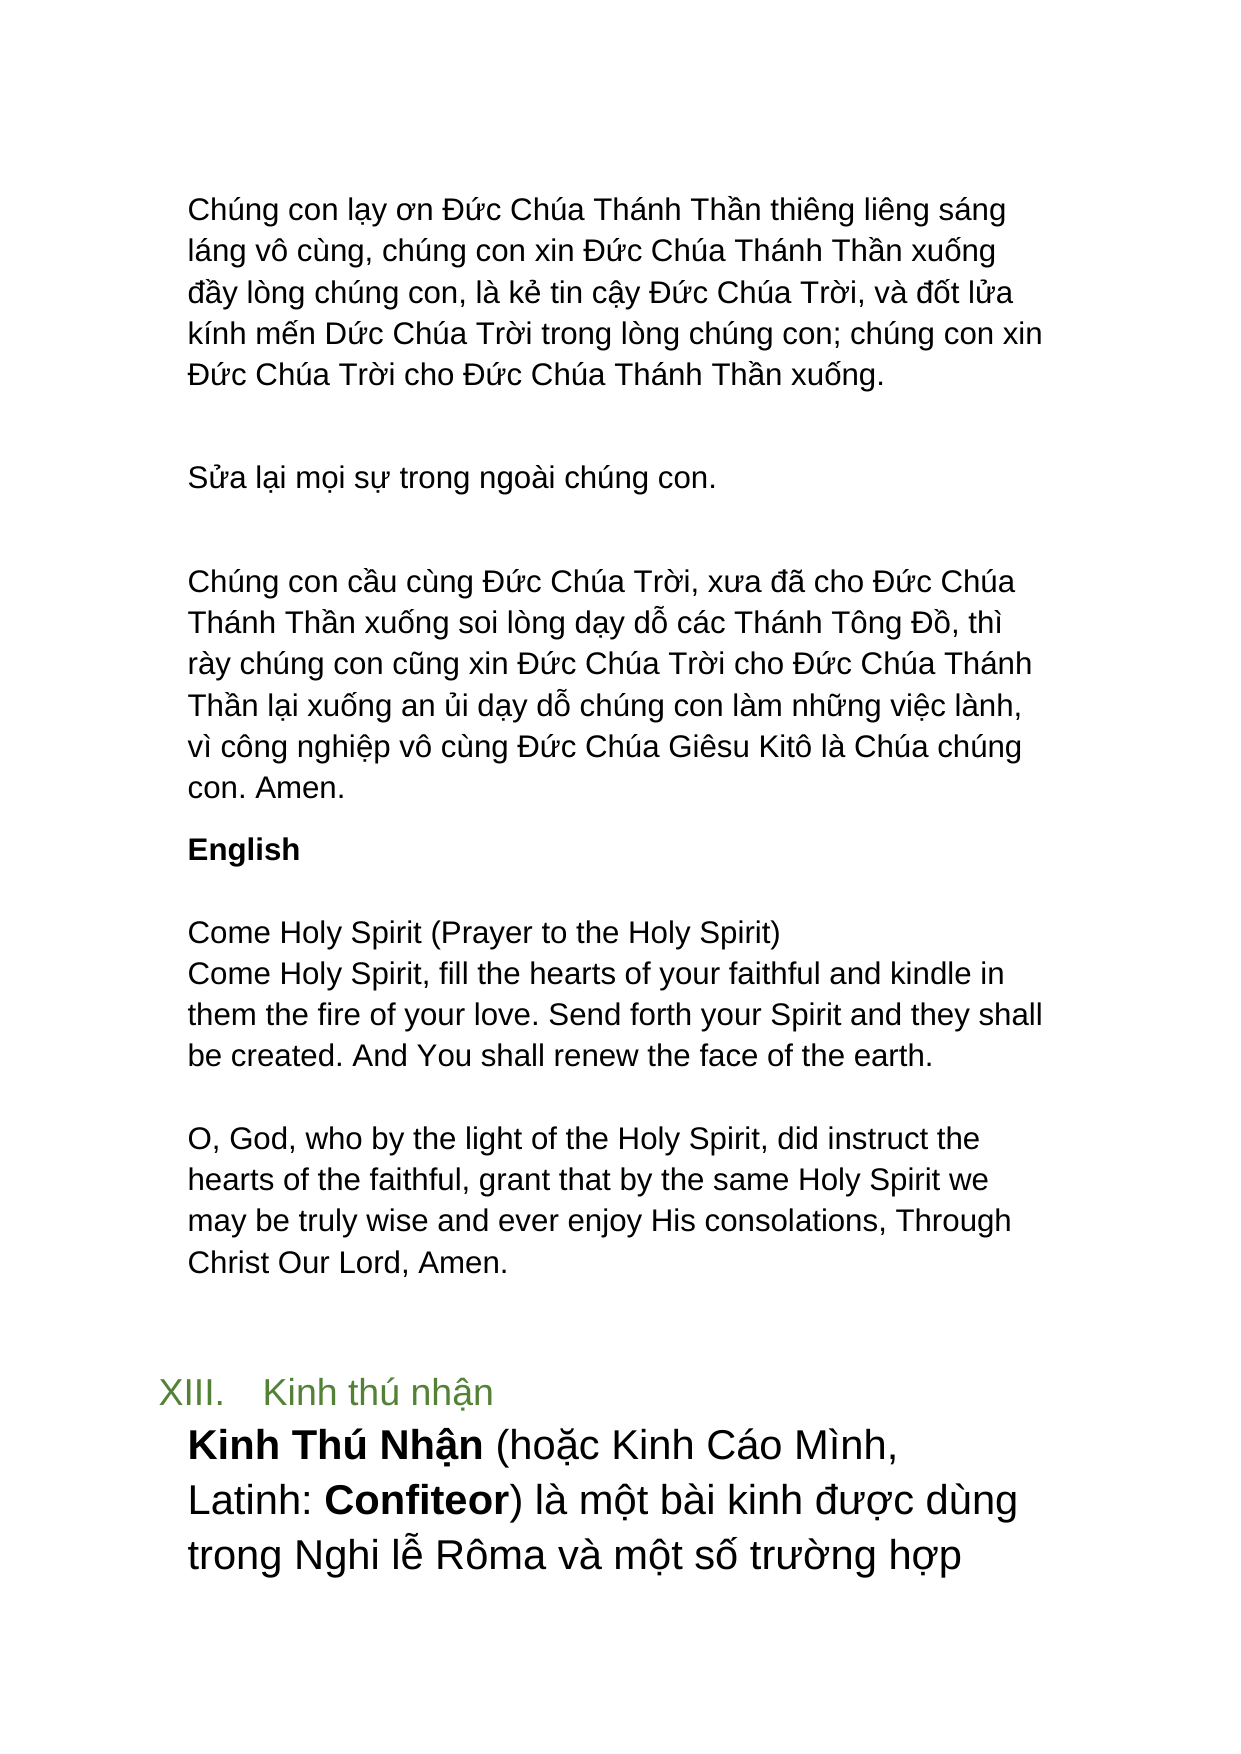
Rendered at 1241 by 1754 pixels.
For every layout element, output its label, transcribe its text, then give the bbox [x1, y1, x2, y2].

text Sửa lại mọi sự trong ngoài chúng con. [187, 418, 1053, 496]
text Chúng con lạy ơn Đức Chúa Thánh Thần thiêng liêng sáng láng vô cùng, chúng con xin Đức Chúa Thánh Thần xuống đầy lòng chúng con, là kẻ tin cậy Đức Chúa Trời, và đốt lửa kính mến Dức Chúa Trời trong lòng chúng con; chúng con xin Đức Chúa Trời cho Đức Chúa Thánh Thần xuống. [187, 150, 1053, 392]
text Chúng con cầu cùng Đức Chúa Trời, xưa đã cho Đức Chúa Thánh Thần xuống soi lòng dạy dỗ các Thánh Tông Đồ, thì rày chúng con cũng xin Đức Chúa Trời cho Đức Chúa Thánh Thần lại xuống an ủi dạy dỗ chúng con làm những việc lành, vì công nghiệp vô cùng Đức Chúa Giêsu Kitô là Chúa chúng con. Amen. [187, 522, 1053, 805]
list Kinh thú nhận [225, 1370, 1053, 1413]
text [187, 1420, 1053, 1578]
text English Come Holy Spirit (Prayer to the Holy Spirit) Come Holy Spirit, fill the hearts of your faithful and kindle in them the fire of your love. Send forth your Spirit and they shall be created. And You shall renew the face of the earth. O, God, who by the light of the Holy Spirit, did instruct the hearts of the faithful, grant that by the same Holy Spirit we may be truly wise and ever enjoy His consolations, Through Christ Our Lord, Amen. [187, 831, 1053, 1280]
